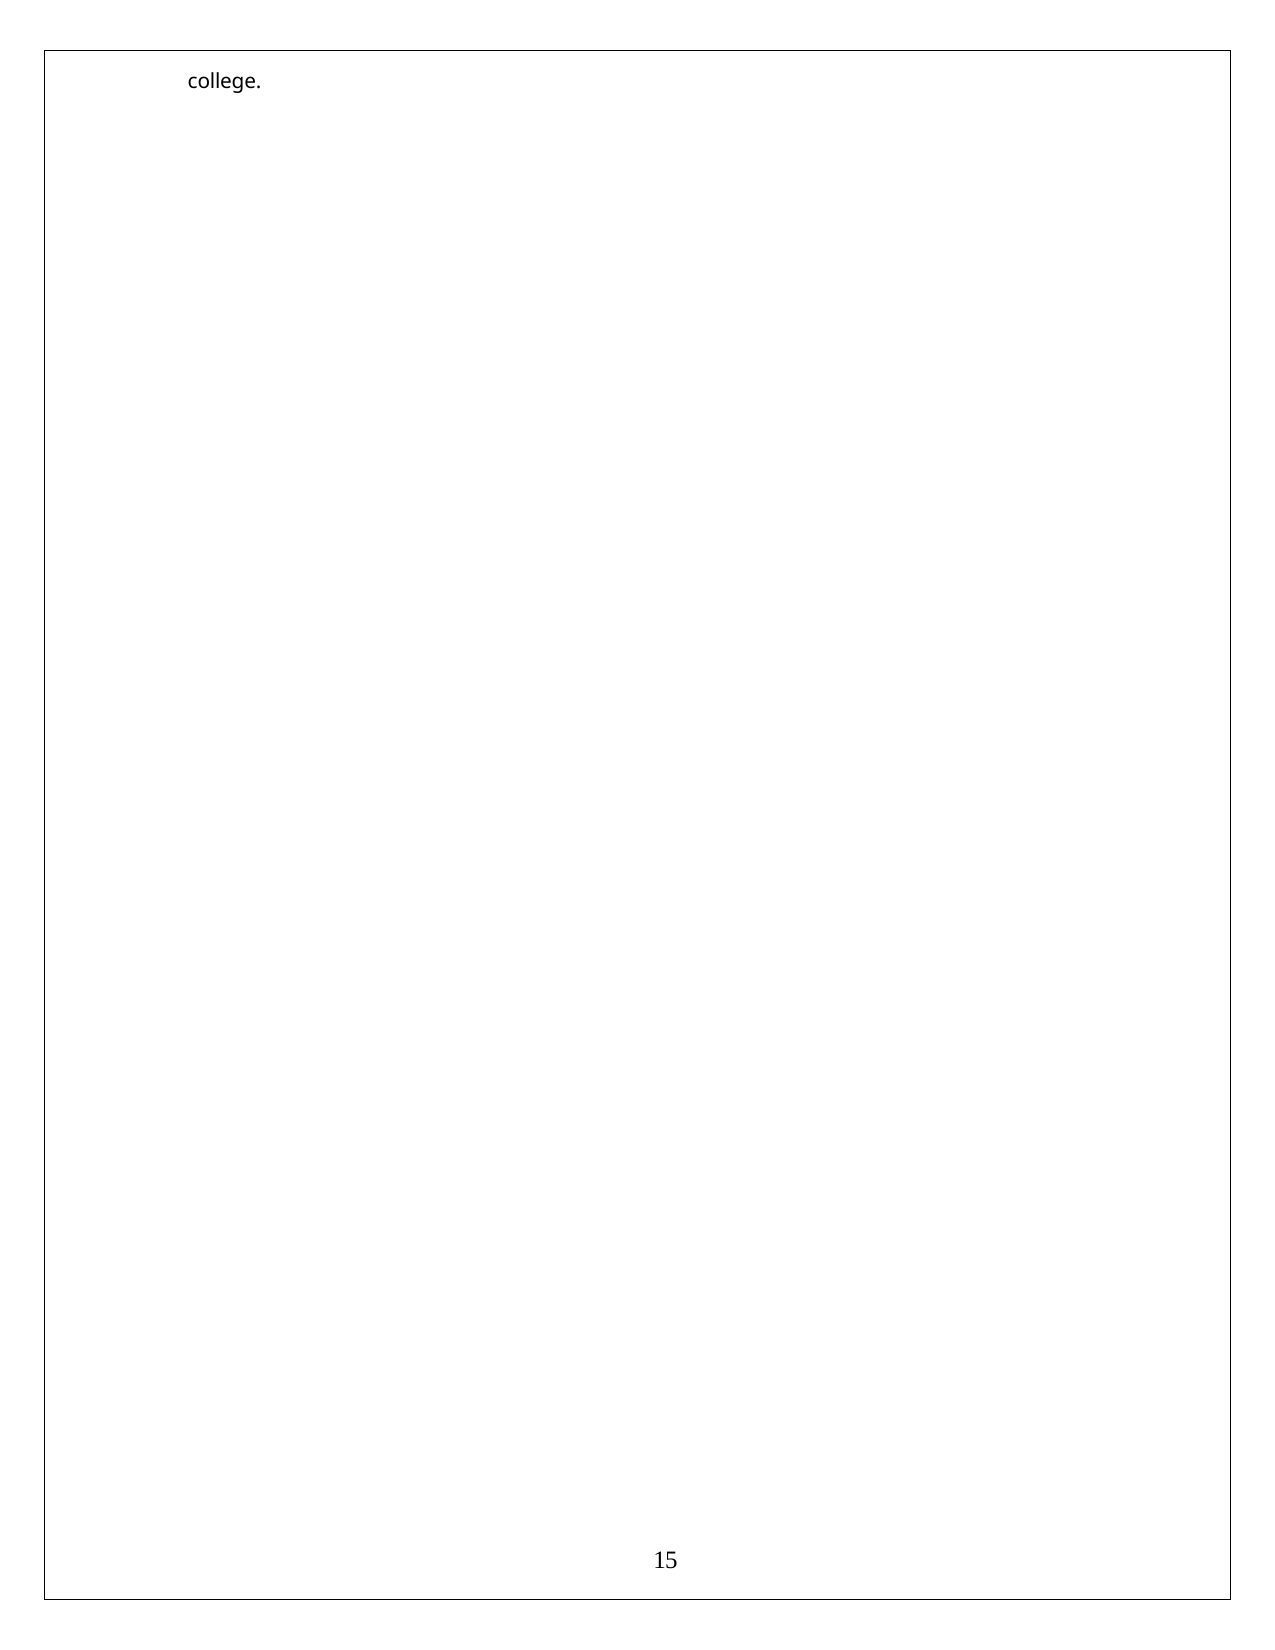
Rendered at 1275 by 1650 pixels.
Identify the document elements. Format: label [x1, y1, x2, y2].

list [187, 67, 1123, 95]
